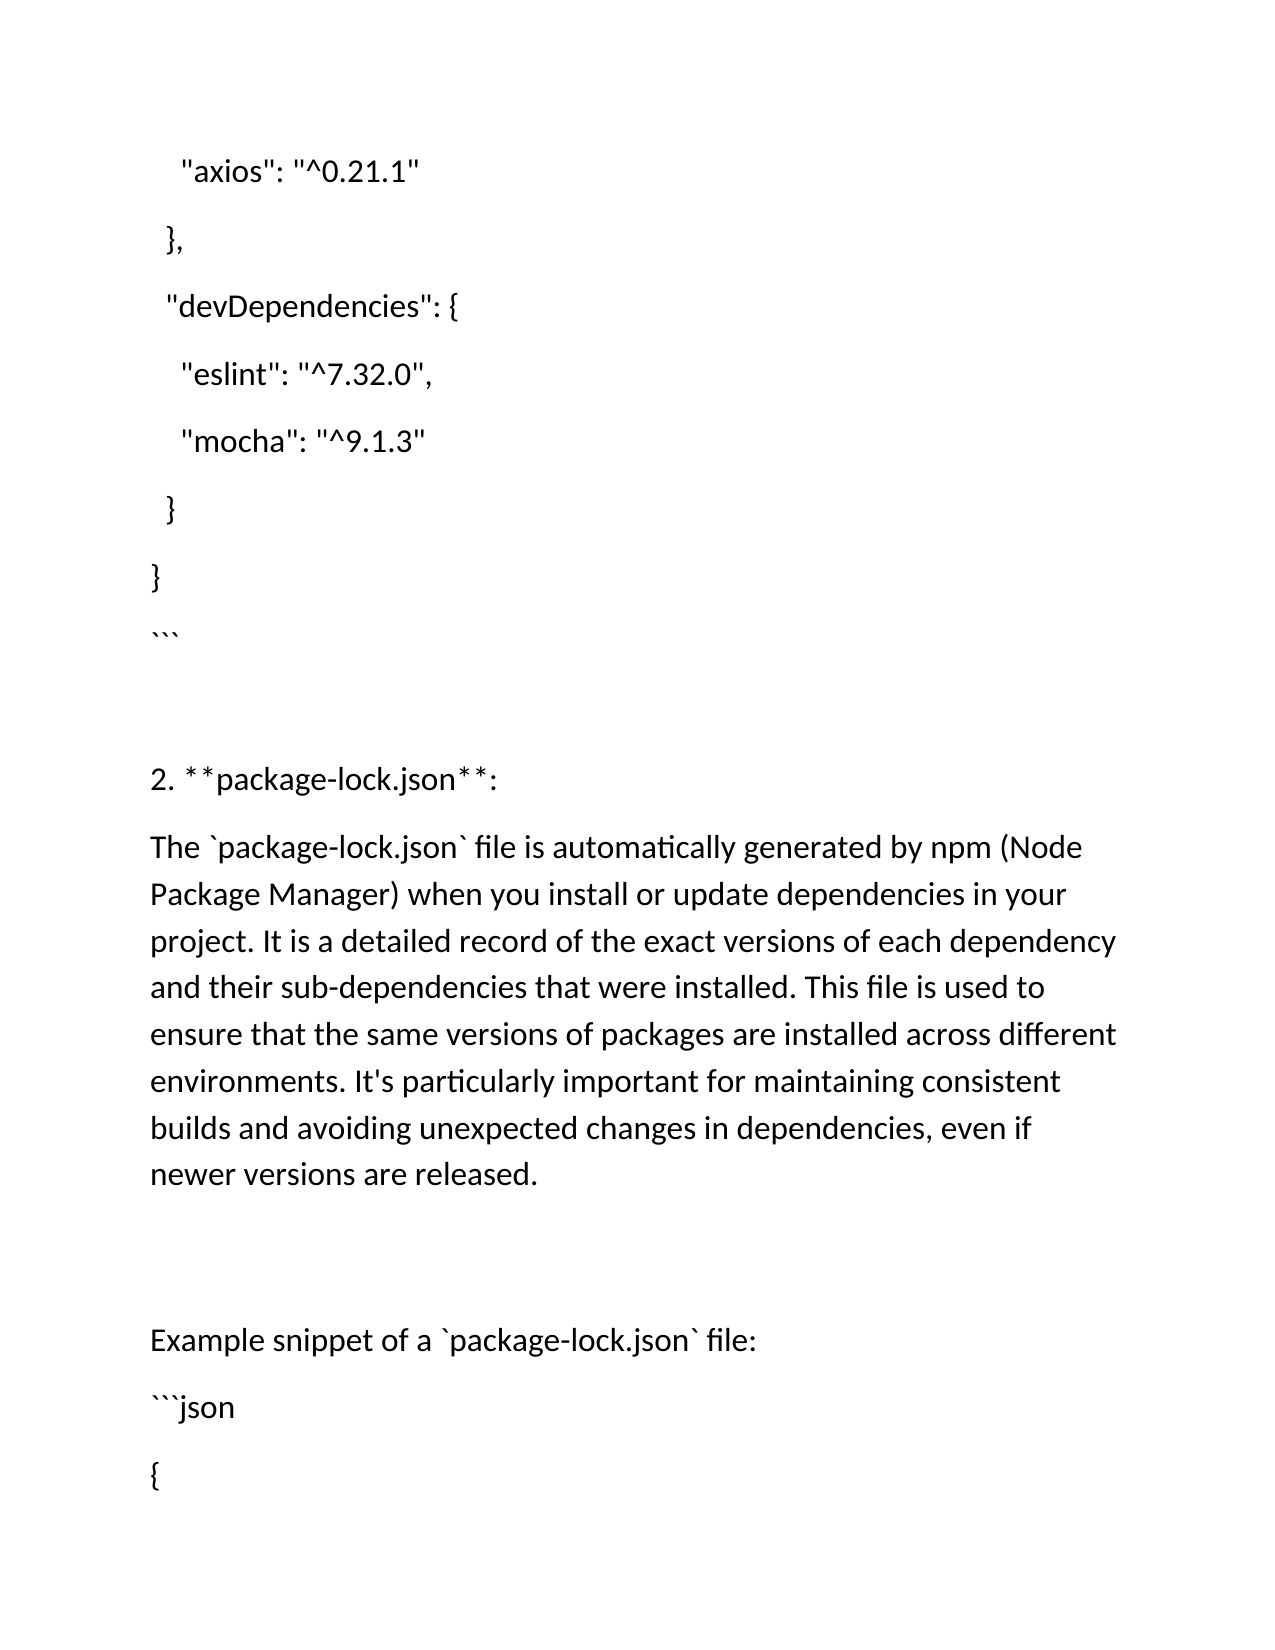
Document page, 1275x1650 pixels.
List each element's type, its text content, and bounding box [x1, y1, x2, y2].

text } [150, 488, 1125, 529]
text { [150, 1454, 1125, 1495]
text "devDependencies": { [150, 285, 1125, 326]
text 2. **package-lock.json**: [150, 758, 1125, 799]
text "eslint": "^7.32.0", [150, 353, 1125, 393]
text ```json [150, 1387, 1125, 1427]
text ``` [150, 623, 1125, 664]
text "mocha": "^9.1.3" [150, 420, 1125, 461]
text } [150, 556, 1125, 596]
text The `package-lock.json` file is automatically generated by npm (Node Package Manager) when you install or update dependencies in your project. It is a detailed record of the exact versions of each dependency and their sub-dependencies that were installed. This file is used to ensure that the same versions of packages are installed across different environments. It's particularly important for maintaining consistent builds and avoiding unexpected changes in dependencies, even if newer versions are released. [150, 826, 1125, 1226]
text Example snippet of a `package-lock.json` file: [150, 1319, 1125, 1360]
text }, [150, 218, 1125, 258]
text "axios": "^0.21.1" [150, 150, 1125, 191]
